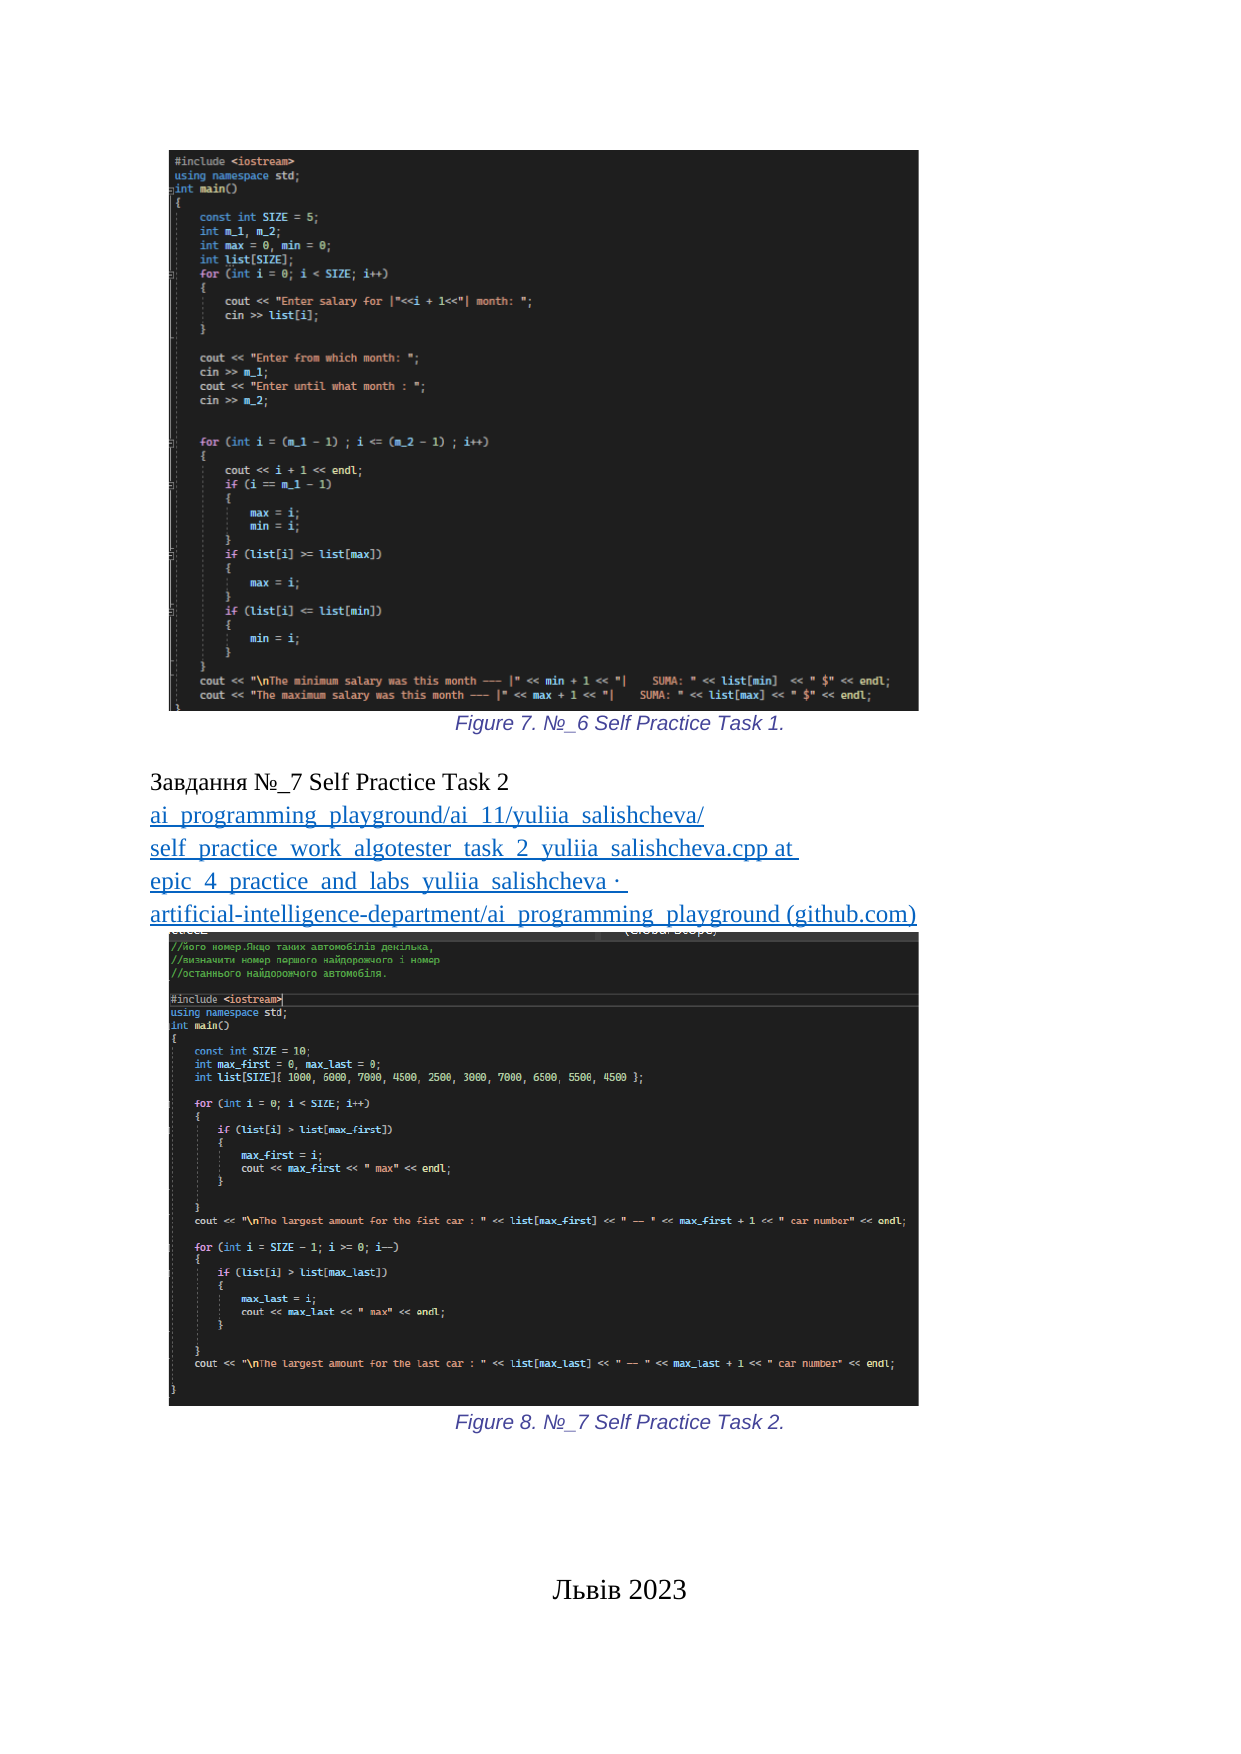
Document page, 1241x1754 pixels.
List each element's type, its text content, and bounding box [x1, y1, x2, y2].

text ai_programming_playground/ai_11/yuliia_salishcheva/self_practice_work_algotester_task_2_yuliia_salishcheva.cpp at epic_4_practice_and_labs_yuliia_salishcheva · artificial-intelligence-department/ai_programming_playground (github.com) [150, 800, 1090, 928]
text Завдання №_7 Self Practice Task 2 [150, 767, 1090, 796]
text Figure 7. №_6 Self Practice Task 1. [150, 711, 1090, 735]
text Figure 8. №_7 Self Practice Task 2. [150, 1409, 1090, 1433]
